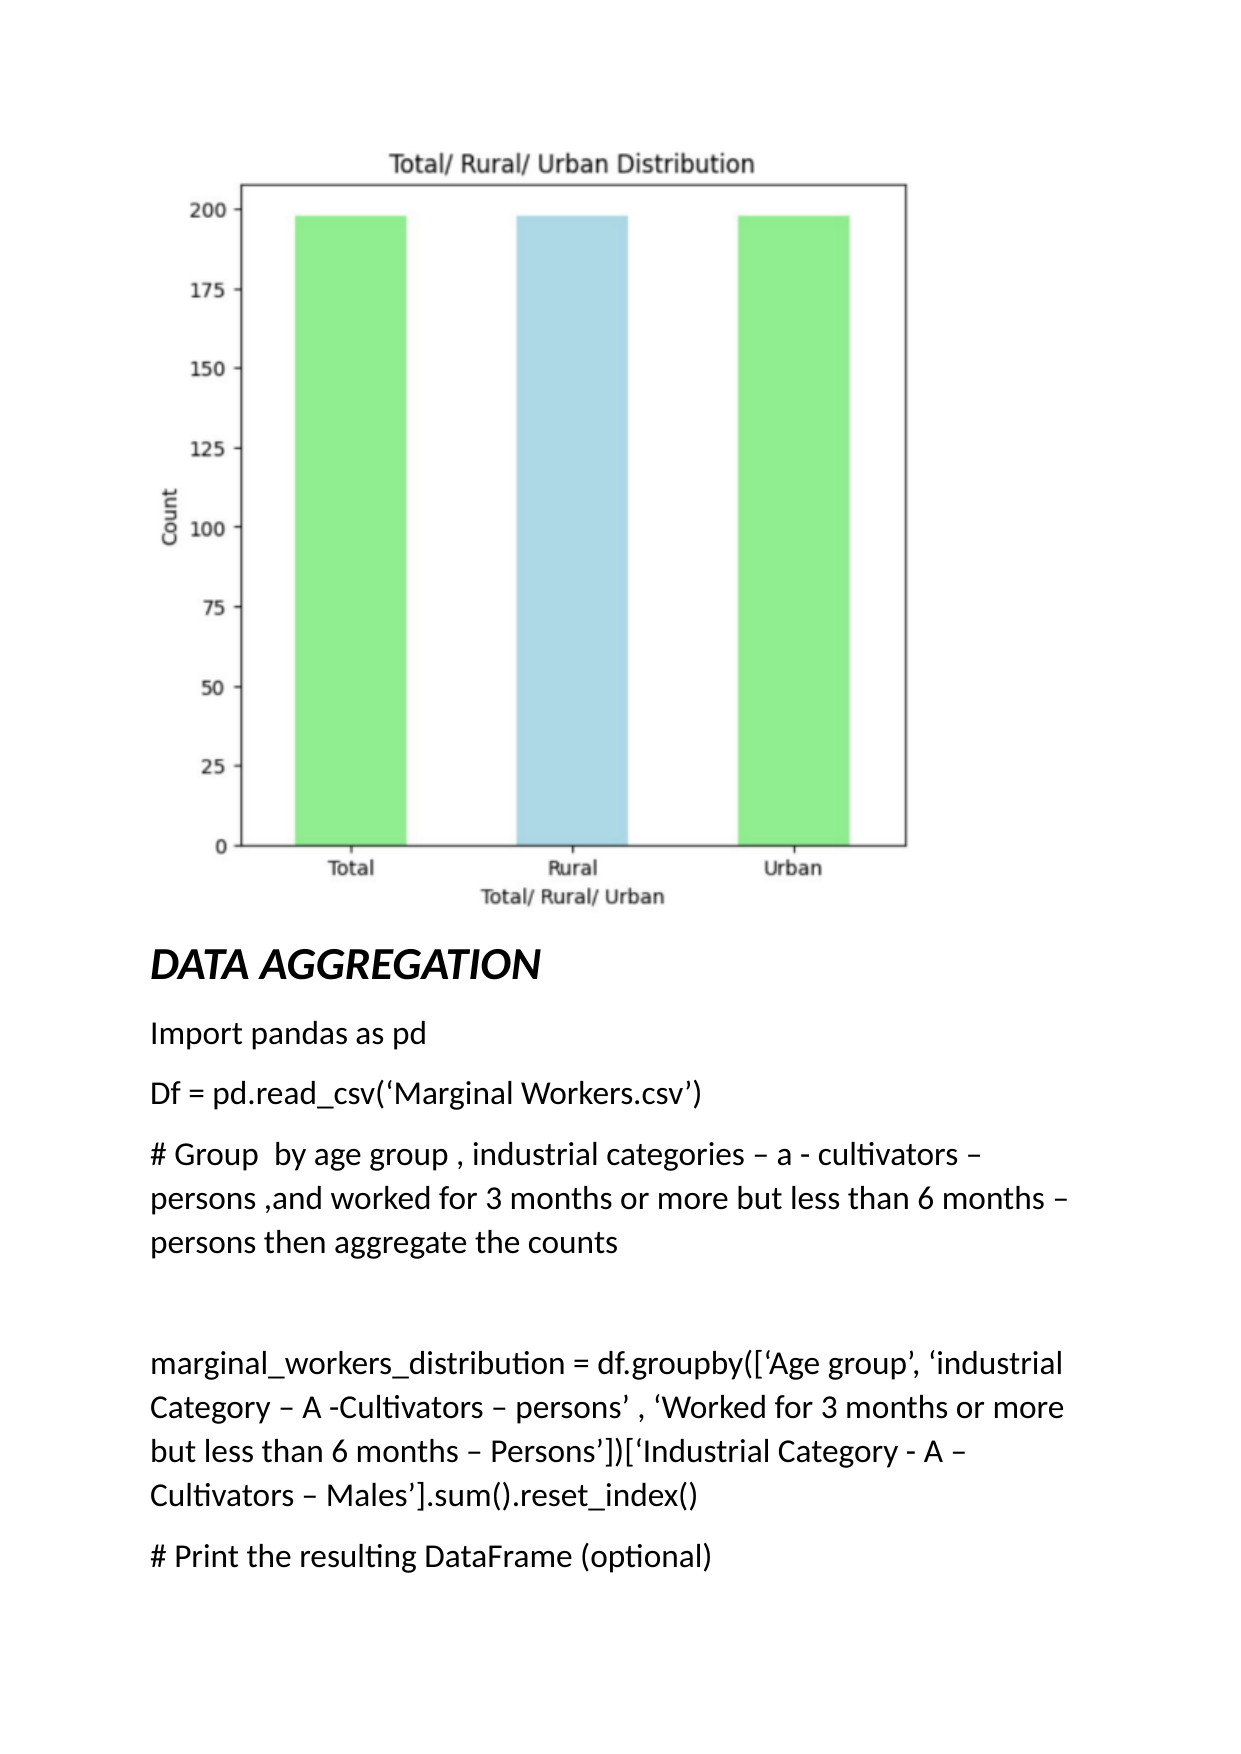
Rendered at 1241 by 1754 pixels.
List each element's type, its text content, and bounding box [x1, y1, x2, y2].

text # Print the resulting DataFrame (optional) [150, 1534, 1090, 1575]
text DATA AGGREGATION [150, 935, 1090, 991]
text # Group by age group , industrial categories – a - cultivators – persons ,and worked for 3 months or more but less than 6 months – persons then aggregate the counts [150, 1133, 1090, 1262]
text Import pandas as pd [150, 1012, 1090, 1052]
picture [150, 150, 916, 916]
text marginal_workers_distribution = df.groupby([‘Age group’, ‘industrial Category – A -Cultivators – persons’ , ‘Worked for 3 months or more but less than 6 months – Persons’])[‘Industrial Category - A – Cultivators – Males’].sum().reset_index() [150, 1342, 1090, 1515]
text Df = pd.read_csv(‘Marginal Workers.csv’) [150, 1072, 1090, 1113]
